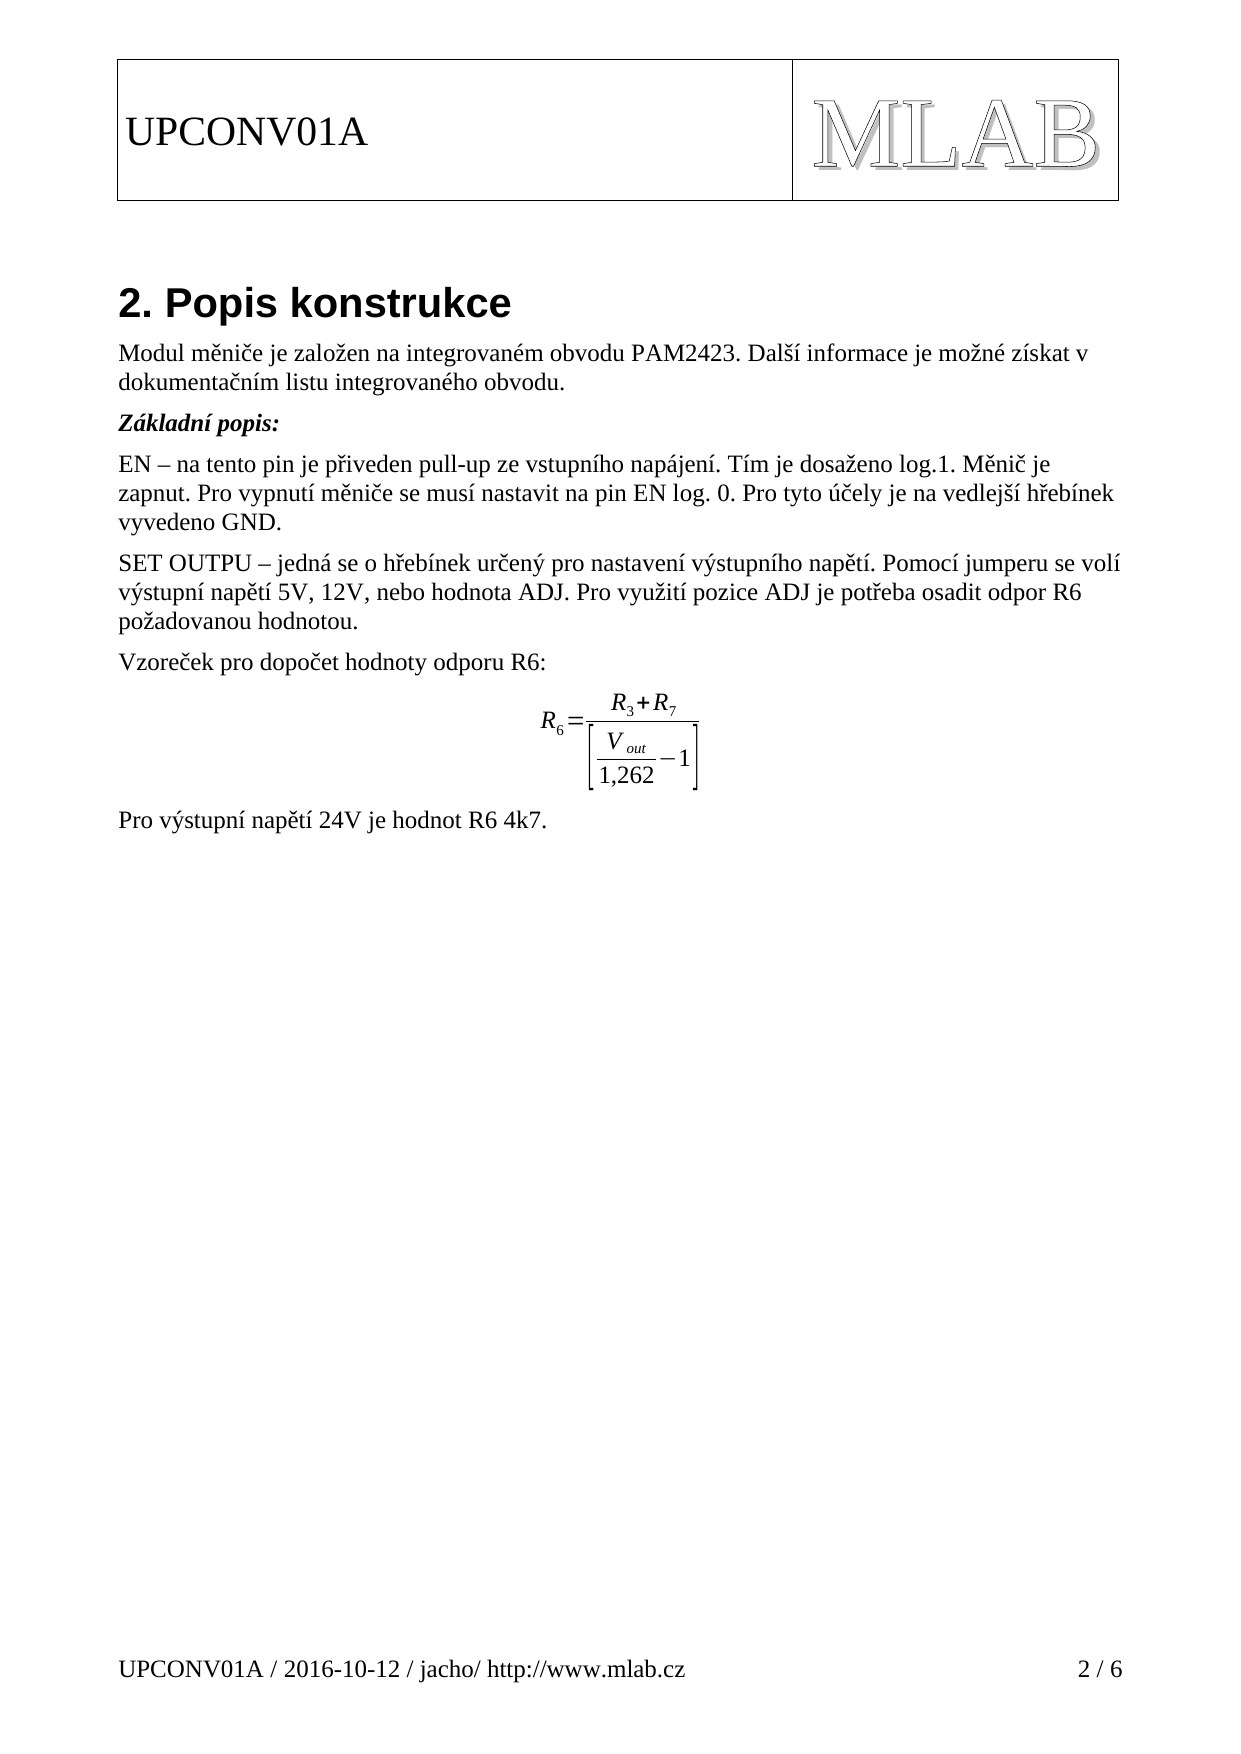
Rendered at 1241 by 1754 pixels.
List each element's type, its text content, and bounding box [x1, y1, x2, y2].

text Základní popis: [118, 408, 1122, 437]
text EN – na tento pin je přiveden pull-up ze vstupního napájení. Tím je dosaženo log.1. Měnič je zapnut. Pro vypnutí měniče se musí nastavit na pin EN log. 0. Pro tyto účely je na vedlejší hřebínek vyvedeno GND. [118, 449, 1122, 536]
subtitle Popis konstrukce [118, 278, 1122, 326]
text Modul měniče je založen na integrovaném obvodu PAM2423. Další informace je možné získat v dokumentačním listu integrovaného obvodu. [118, 338, 1122, 396]
text Vzoreček pro dopočet hodnoty odporu R6: [118, 647, 1122, 676]
text Pro výstupní napětí 24V je hodnot R6 4k7. [118, 805, 1122, 833]
text SET OUTPU – jedná se o hřebínek určený pro nastavení výstupního napětí. Pomocí jumperu se volí výstupní napětí 5V, 12V, nebo hodnota ADJ. Pro využití pozice ADJ je potřeba osadit odpor R6 požadovanou hodnotou. [118, 548, 1122, 634]
